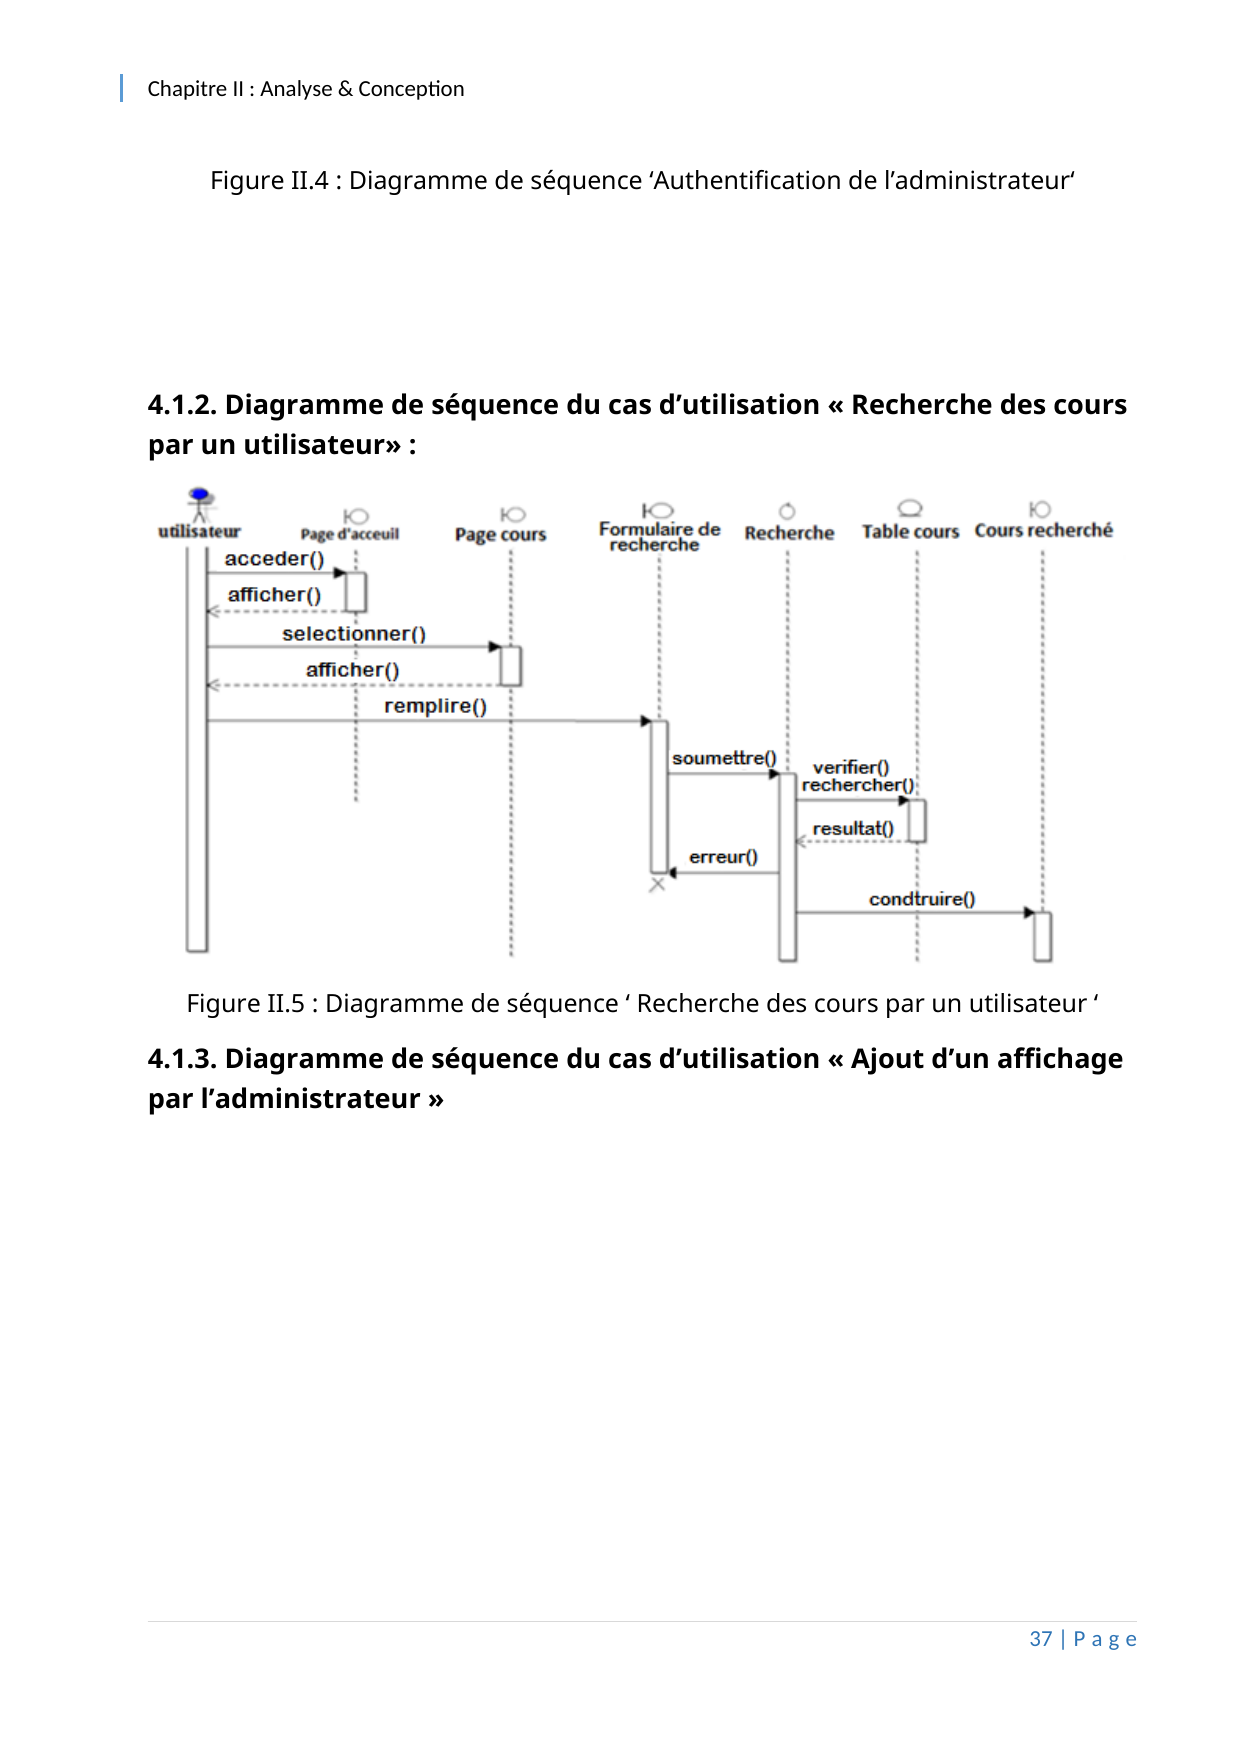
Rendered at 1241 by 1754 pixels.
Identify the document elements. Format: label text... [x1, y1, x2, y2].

text 4.1.3. Diagramme de séquence du cas d’utilisation « Ajout d’un affichage par l’administrateur » [148, 1039, 1137, 1116]
text 4.1.2. Diagramme de séquence du cas d’utilisation « Recherche des cours par un utilisateur» : [148, 385, 1137, 462]
picture [156, 481, 1129, 984]
text Figure II.4 : Diagramme de séquence ‘Authentification de l’administrateur‘ [148, 162, 1137, 197]
